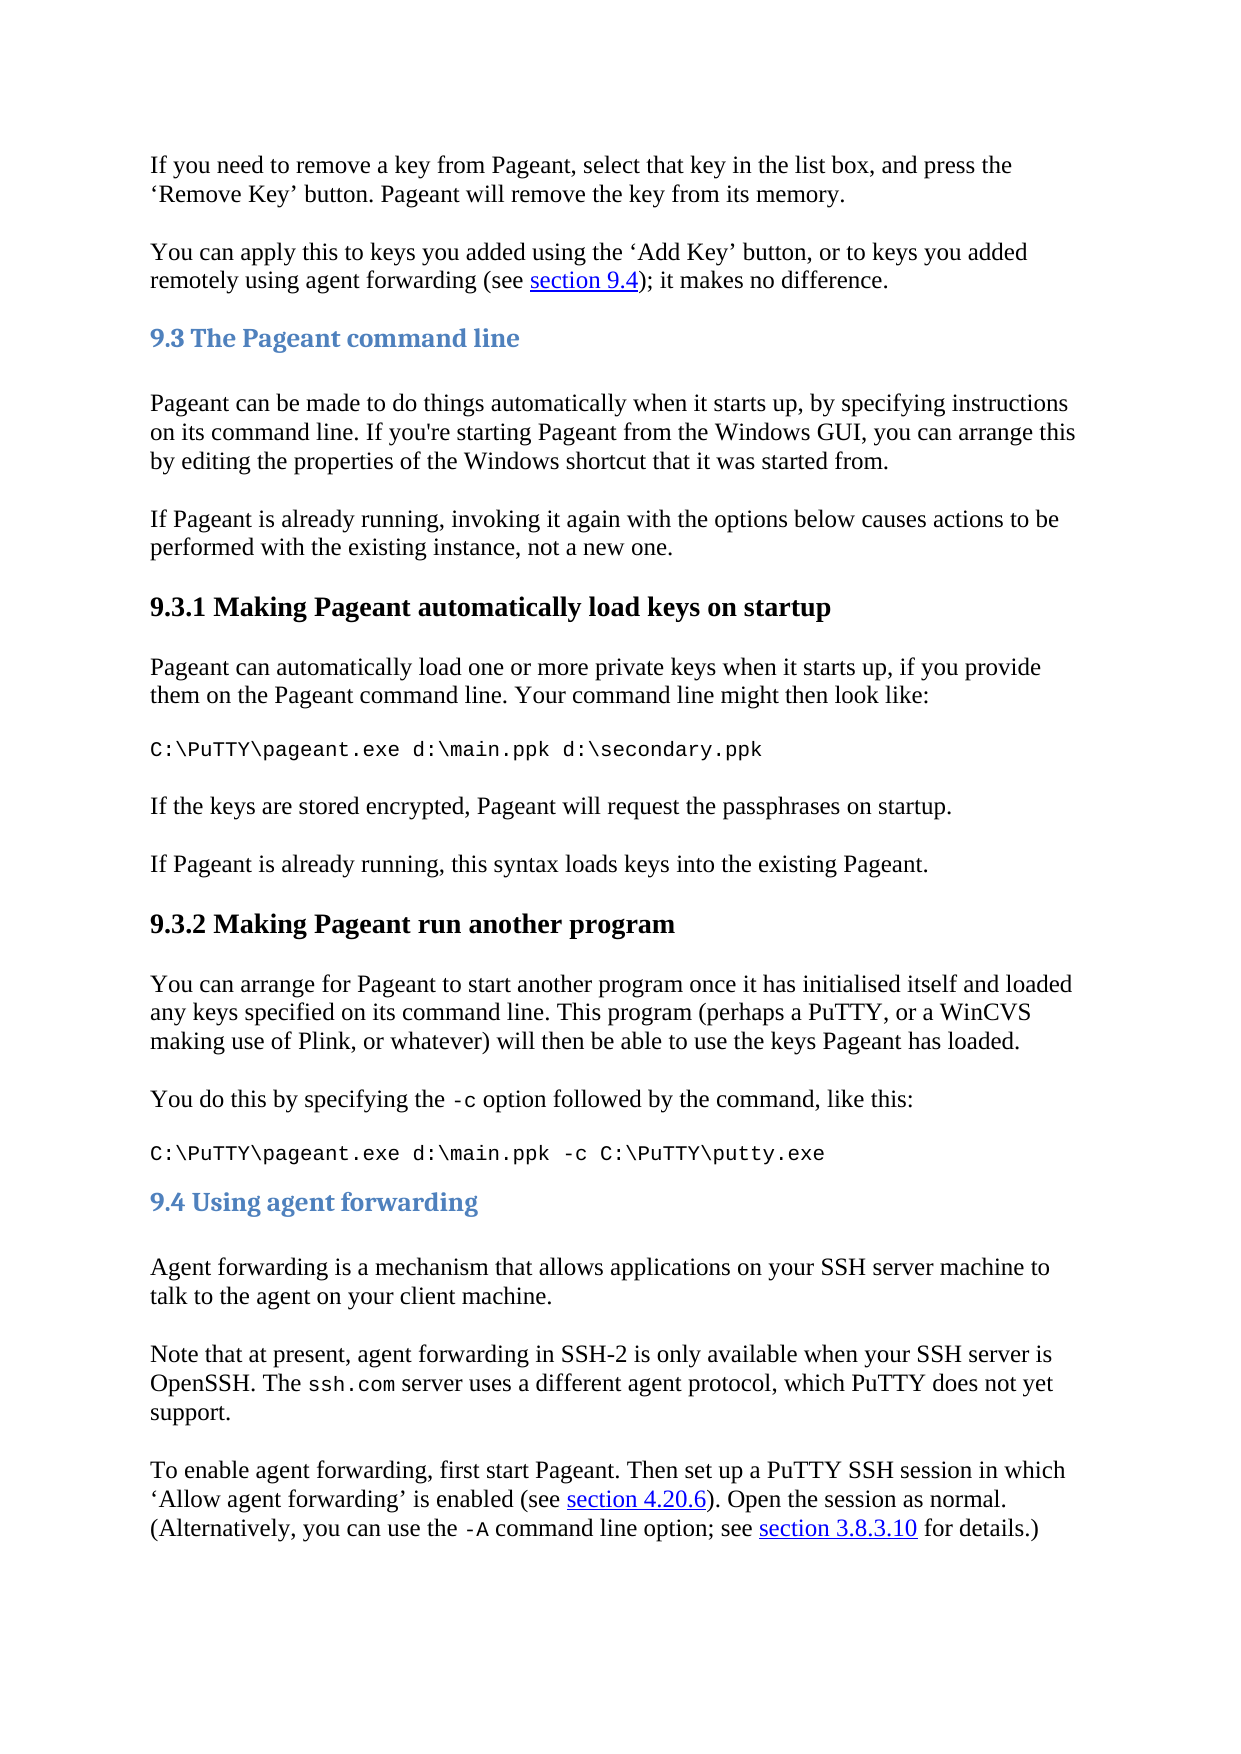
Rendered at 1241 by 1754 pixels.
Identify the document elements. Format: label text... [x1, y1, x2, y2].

text Pageant can automatically load one or more private keys when it starts up, if you provide them on the Pageant command line. Your command line might then look like: [150, 652, 1090, 709]
text If Pageant is already running, this syntax loads keys into the existing Pageant. [150, 849, 1090, 878]
text C:\PuTTY\pageant.exe d:\main.ppk d:\secondary.ppk [150, 738, 1090, 762]
subtitle 9.3.2 Making Pageant run another program [150, 907, 1090, 939]
text You can apply this to keys you added using the ‘Add Key’ button, or to keys you added remotely using agent forwarding (see section 9.4); it makes no difference. [150, 237, 1090, 294]
text Pageant can be made to do things automatically when it starts up, by specifying instructions on its command line. If you're starting Pageant from the Windows GUI, you can arrange this by editing the properties of the Windows shortcut that it was started from. [150, 388, 1090, 474]
text You do this by specifying the -c option followed by the command, like this: [150, 1084, 1090, 1114]
text If you need to remove a key from Pageant, select that key in the list box, and press the ‘Remove Key’ button. Pageant will remove the key from its memory. [150, 150, 1090, 207]
text If Pageant is already running, invoking it again with the options below causes actions to be performed with the existing instance, not a new one. [150, 504, 1090, 561]
subtitle 9.4 Using agent forwarding [150, 1187, 1090, 1218]
subtitle 9.3.1 Making Pageant automatically load keys on startup [150, 590, 1090, 623]
text Note that at present, agent forwarding in SSH-2 is only available when your SSH server is OpenSSH. The ssh.com server uses a different agent protocol, which PuTTY does not yet support. [150, 1339, 1090, 1426]
subtitle 9.3 The Pageant command line [150, 323, 1090, 354]
text Agent forwarding is a mechanism that allows applications on your SSH server machine to talk to the agent on your client machine. [150, 1252, 1090, 1310]
text If the keys are stored encrypted, Pageant will request the passphrases on startup. [150, 791, 1090, 820]
text You can arrange for Pageant to start another program once it has initialised itself and loaded any keys specified on its command line. This program (perhaps a PuTTY, or a WinCVS making use of Plink, or whatever) will then be able to use the keys Pageant has loaded. [150, 969, 1090, 1055]
text To enable agent forwarding, first start Pageant. Then set up a PuTTY SSH session in which ‘Allow agent forwarding’ is enabled (see section 4.20.6). Open the session as normal. (Alternatively, you can use the -A command line option; see section 3.8.3.10 for details.) [150, 1455, 1090, 1542]
text C:\PuTTY\pageant.exe d:\main.ppk -c C:\PuTTY\putty.exe [150, 1143, 1090, 1167]
